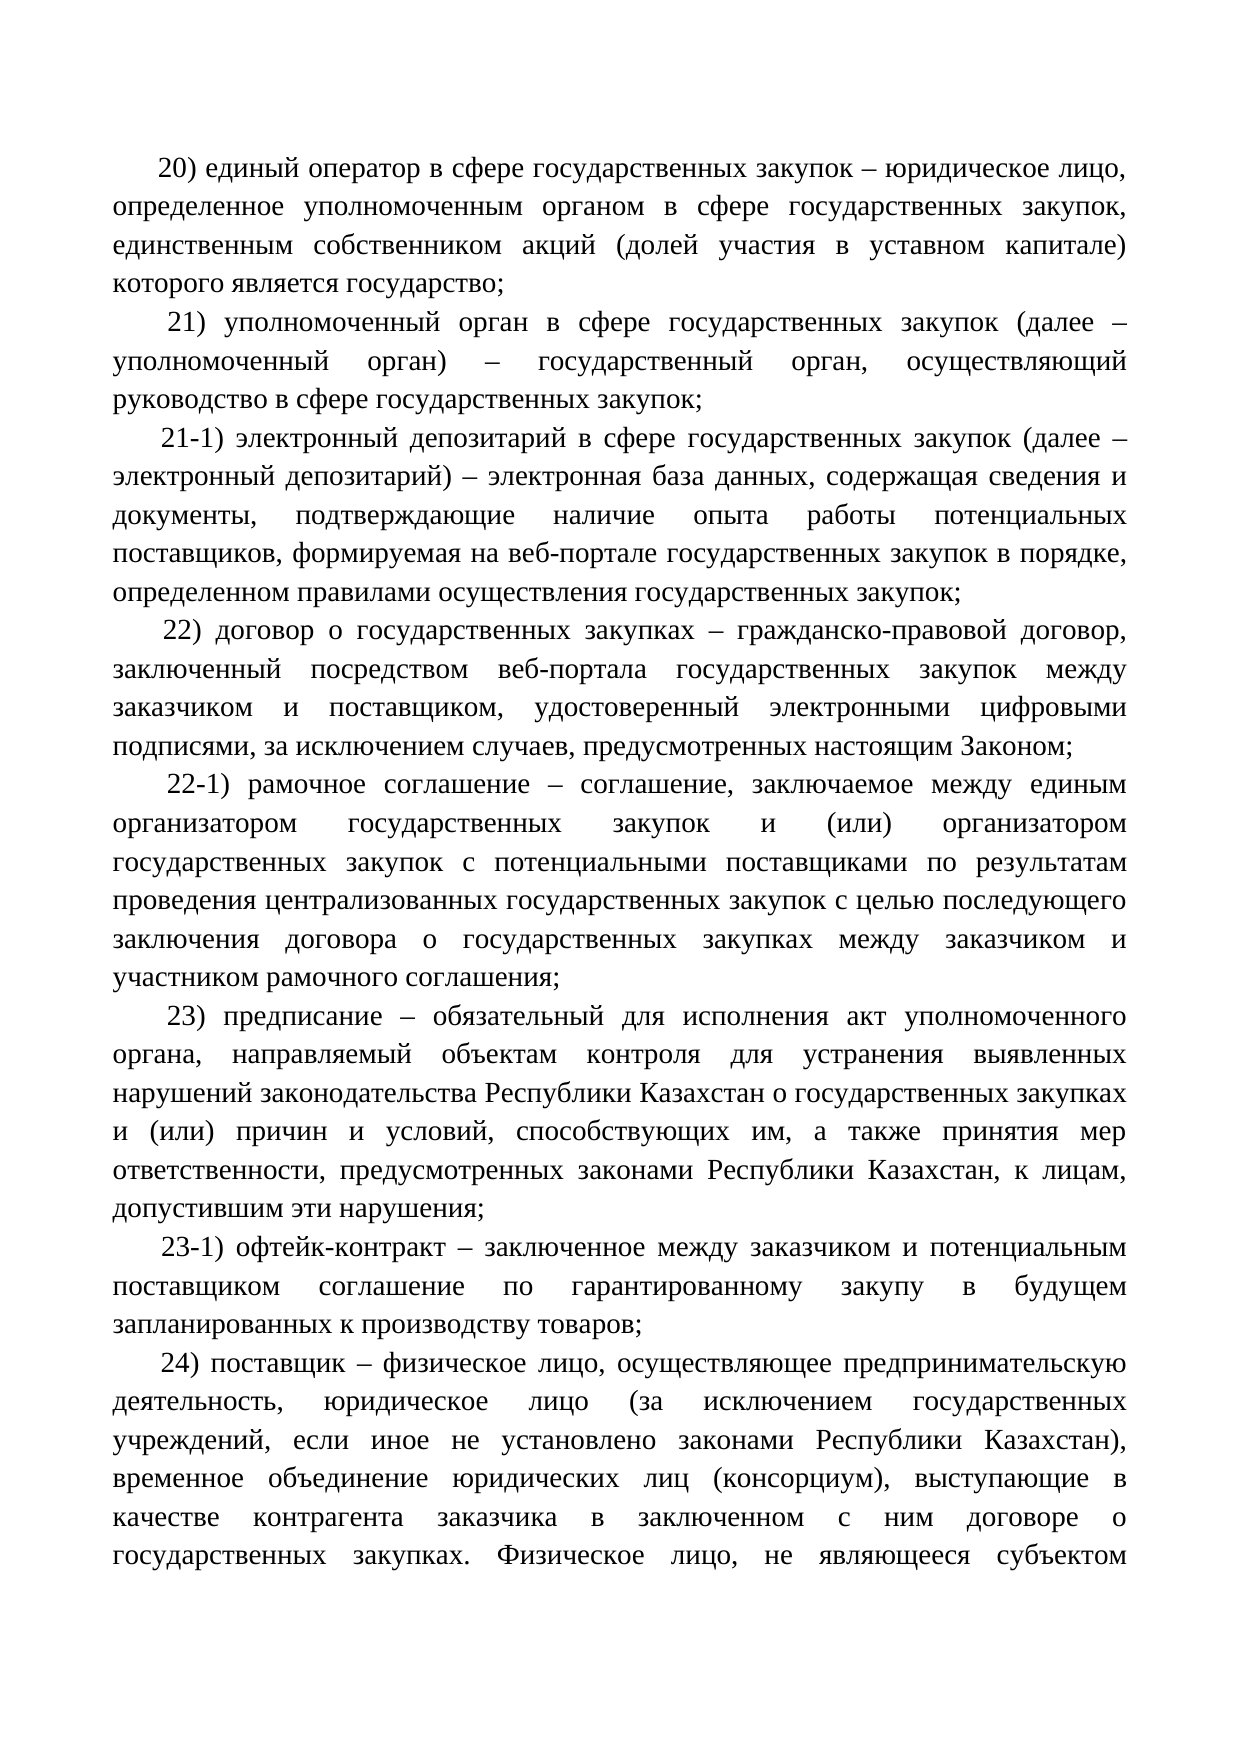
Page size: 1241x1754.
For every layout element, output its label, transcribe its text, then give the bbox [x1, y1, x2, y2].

text 20) единый оператор в сфере государственных закупок – юридическое лицо, определенное уполномоченным органом в сфере государственных закупок, единственным собственником акций (долей участия в уставном капитале) которого является государство; [112, 150, 1128, 299]
text 22-1) рамочное соглашение – соглашение, заключаемое между единым организатором государственных закупок и (или) организатором государственных закупок с потенциальными поставщиками по результатам проведения централизованных государственных закупок с целью последующего заключения договора о государственных закупках между заказчиком и участником рамочного соглашения; [112, 767, 1128, 993]
text 21-1) электронный депозитарий в сфере государственных закупок (далее – электронный депозитарий) – электронная база данных, содержащая сведения и документы, подтверждающие наличие опыта работы потенциальных поставщиков, формируемая на веб-портале государственных закупок в порядке, определенном правилами осуществления государственных закупок; [112, 420, 1128, 607]
text 23) предписание – обязательный для исполнения акт уполномоченного органа, направляемый объектам контроля для устранения выявленных нарушений законодательства Республики Казахстан о государственных закупках и (или) причин и условий, способствующих им, а также принятия мер ответственности, предусмотренных законами Республики Казахстан, к лицам, допустившим эти нарушения; [112, 998, 1128, 1224]
text 22) договор о государственных закупках – гражданско-правовой договор, заключенный посредством веб-портала государственных закупок между заказчиком и поставщиком, удостоверенный электронными цифровыми подписями, за исключением случаев, предусмотренных настоящим Законом; [112, 612, 1128, 762]
text 23-1) офтейк-контракт – заключенное между заказчиком и потенциальным поставщиком соглашение по гарантированному закупу в будущем запланированных к производству товаров; [112, 1229, 1128, 1340]
text 21) уполномоченный орган в сфере государственных закупок (далее – уполномоченный орган) – государственный орган, осуществляющий руководство в сфере государственных закупок; [112, 304, 1128, 415]
